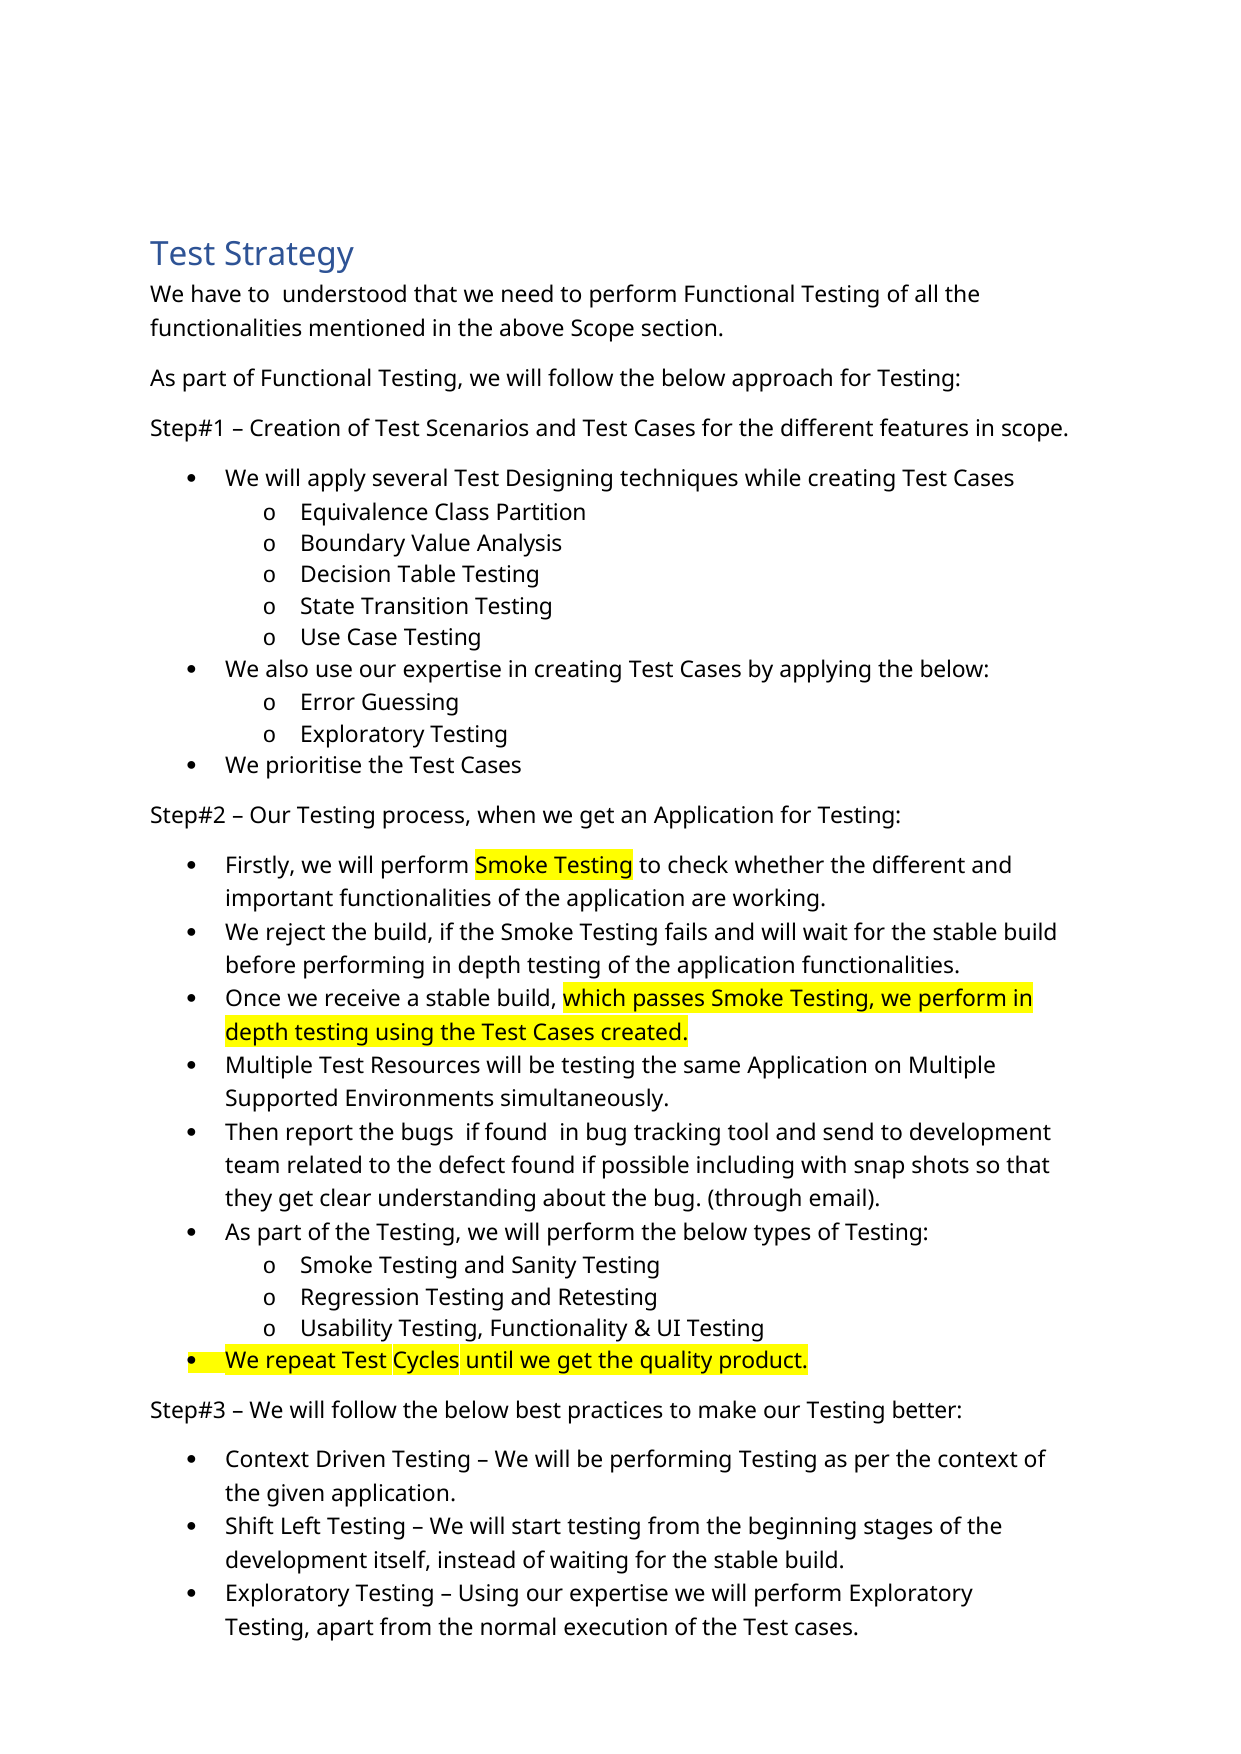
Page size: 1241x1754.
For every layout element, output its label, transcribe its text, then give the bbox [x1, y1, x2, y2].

list Regression Testing and Retesting [262, 1280, 1105, 1312]
list Firstly, we will perform Smoke Testing to check whether the different and important functionalities of the application are working. [187, 849, 1077, 913]
list Multiple Test Resources will be testing the same Application on Multiple Supported Environments simultaneously. [187, 1049, 1049, 1114]
list Exploratory Testing – Using our expertise we will perform Exploratory Testing, apart from the normal execution of the Test cases. [187, 1577, 1031, 1642]
list Context Driven Testing – We will be performing Testing as per the context of the given application. [187, 1443, 1084, 1508]
list As part of the Testing, we will perform the below types of Testing: [187, 1216, 1105, 1247]
list State Transition Testing [262, 590, 1105, 621]
list We prioritise the Test Cases [187, 749, 1105, 781]
list Error Guessing [262, 686, 1105, 718]
list Use Case Testing [262, 621, 1105, 653]
list Then report the bugs if found in bug tracking tool and send to development team related to the defect found if possible including with snap shots so that they get clear understanding about the bug. (through email). [187, 1116, 1072, 1214]
list We repeat Test Cycles until we get the quality product. [187, 1343, 1105, 1375]
list We will apply several Test Designing techniques while creating Test Cases [187, 462, 1105, 493]
subtitle Test Strategy [150, 229, 1105, 275]
text Step#3 – We will follow the below best practices to make our Testing better: [150, 1393, 1105, 1425]
list Boundary Value Analysis [262, 527, 1105, 558]
list Equivalence Class Partition [262, 496, 1105, 527]
list Exploratory Testing [262, 718, 1105, 749]
list Decision Table Testing [262, 558, 1105, 590]
list Smoke Testing and Sanity Testing [262, 1249, 1105, 1280]
list Shift Left Testing – We will start testing from the beginning stages of the development itself, instead of waiting for the stable build. [187, 1510, 1069, 1575]
text As part of Functional Testing, we will follow the below approach for Testing: [150, 362, 1105, 394]
list We also use our expertise in creating Test Cases by applying the below: [187, 653, 1105, 684]
text Step#2 – Our Testing process, when we get an Application for Testing: [150, 799, 1105, 831]
text We have to understood that we need to perform Functional Testing of all the functionalities mentioned in the above Scope section. [150, 278, 1080, 343]
text Step#1 – Creation of Test Scenarios and Test Cases for the different features in scope. [150, 412, 1105, 443]
list We reject the build, if the Smoke Testing fails and will wait for the stable build before performing in depth testing of the application functionalities. [187, 916, 1071, 980]
list Usability Testing, Functionality & UI Testing [262, 1312, 1105, 1343]
list Once we receive a stable build, which passes Smoke Testing, we perform in depth testing using the Test Cases created. [187, 982, 1073, 1047]
